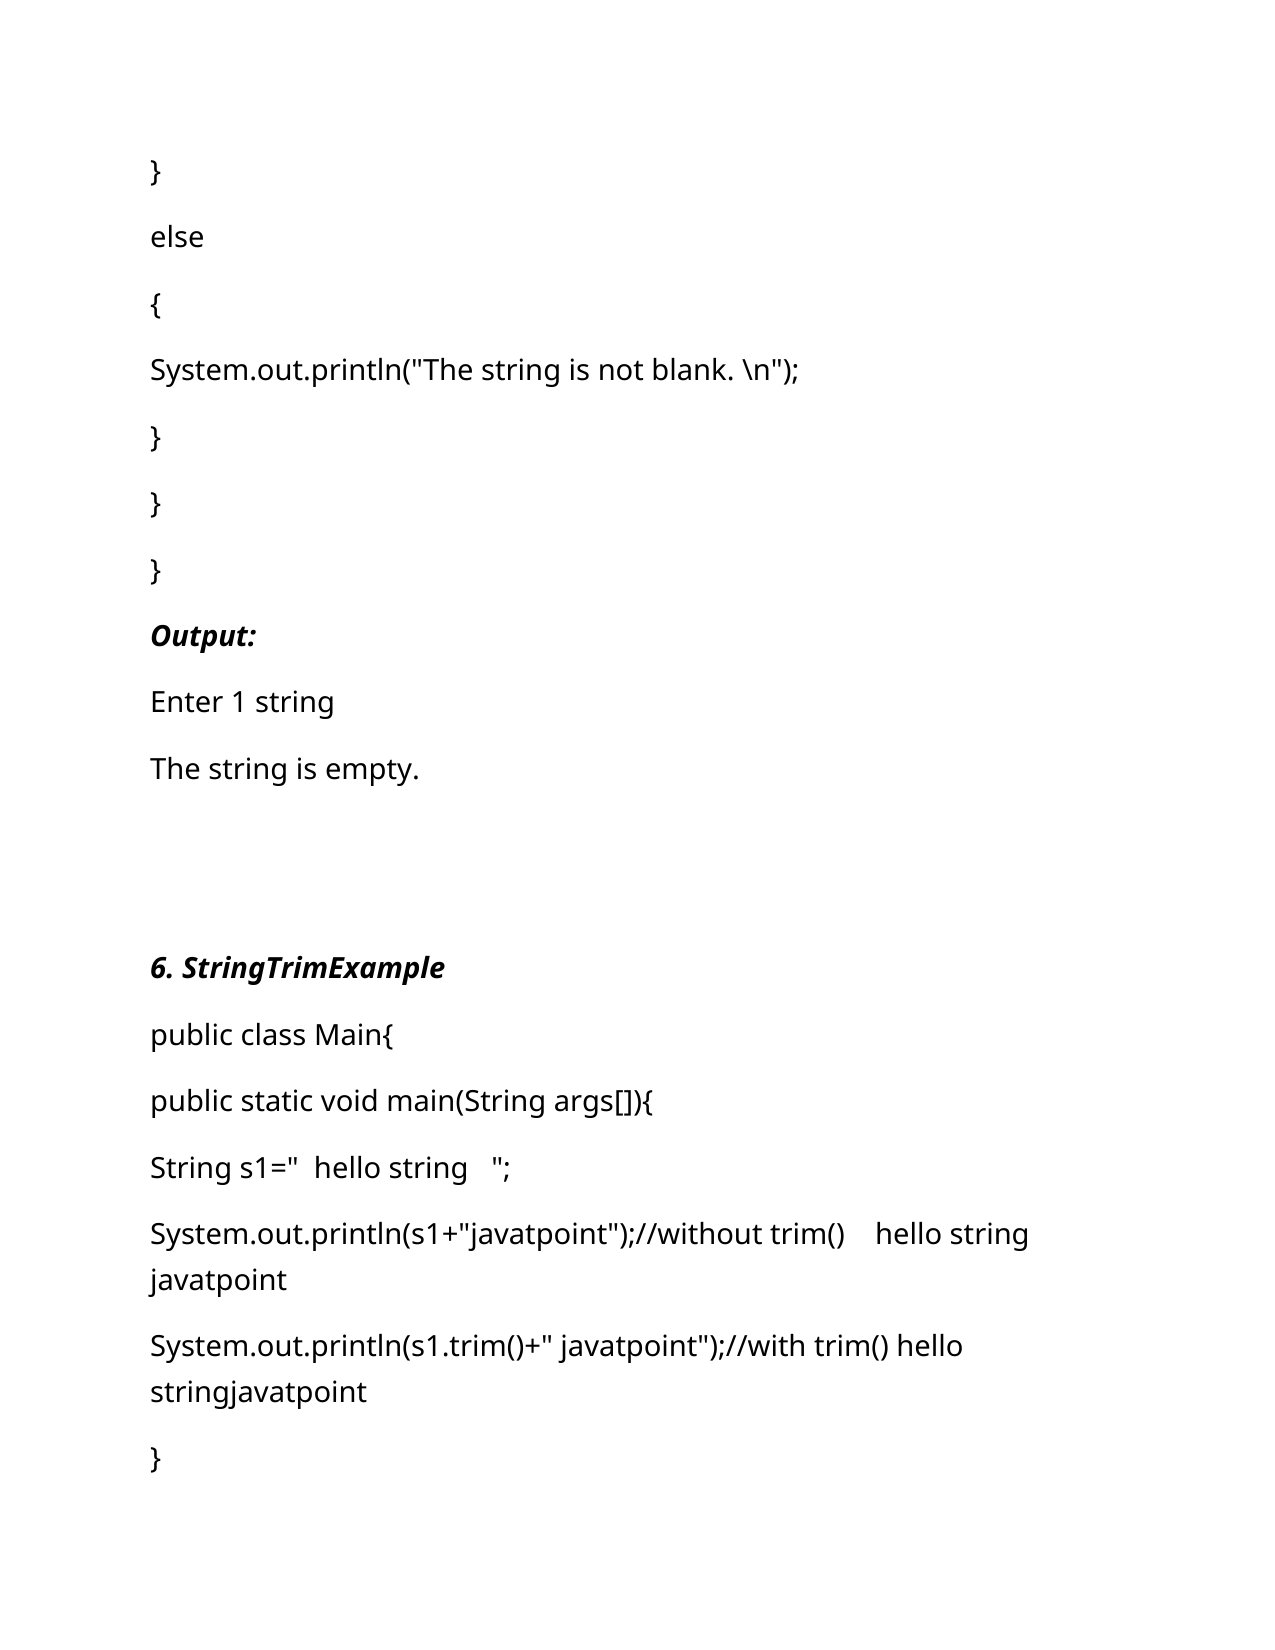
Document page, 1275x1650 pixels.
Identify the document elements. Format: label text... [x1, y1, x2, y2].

text } [150, 150, 1125, 190]
text String s1=" hello string "; [150, 1147, 1125, 1187]
text } [150, 1437, 1125, 1477]
text System.out.println("The string is not blank. \n"); [150, 349, 1125, 389]
text 6. StringTrimExample [150, 947, 1125, 987]
text System.out.println(s1.trim()+" javatpoint");//with trim() hello stringjavatpoint [150, 1325, 1125, 1411]
text } [150, 482, 1125, 522]
text System.out.println(s1+"javatpoint");//without trim() hello string javatpoint [150, 1213, 1125, 1299]
text The string is empty. [150, 748, 1125, 788]
text } [150, 549, 1125, 588]
text Enter 1 string [150, 682, 1125, 721]
text public static void main(String args[]){ [150, 1080, 1125, 1120]
text } [150, 416, 1125, 456]
text else [150, 216, 1125, 256]
text { [150, 283, 1125, 323]
text public class Main{ [150, 1014, 1125, 1054]
text Output: [150, 615, 1125, 655]
